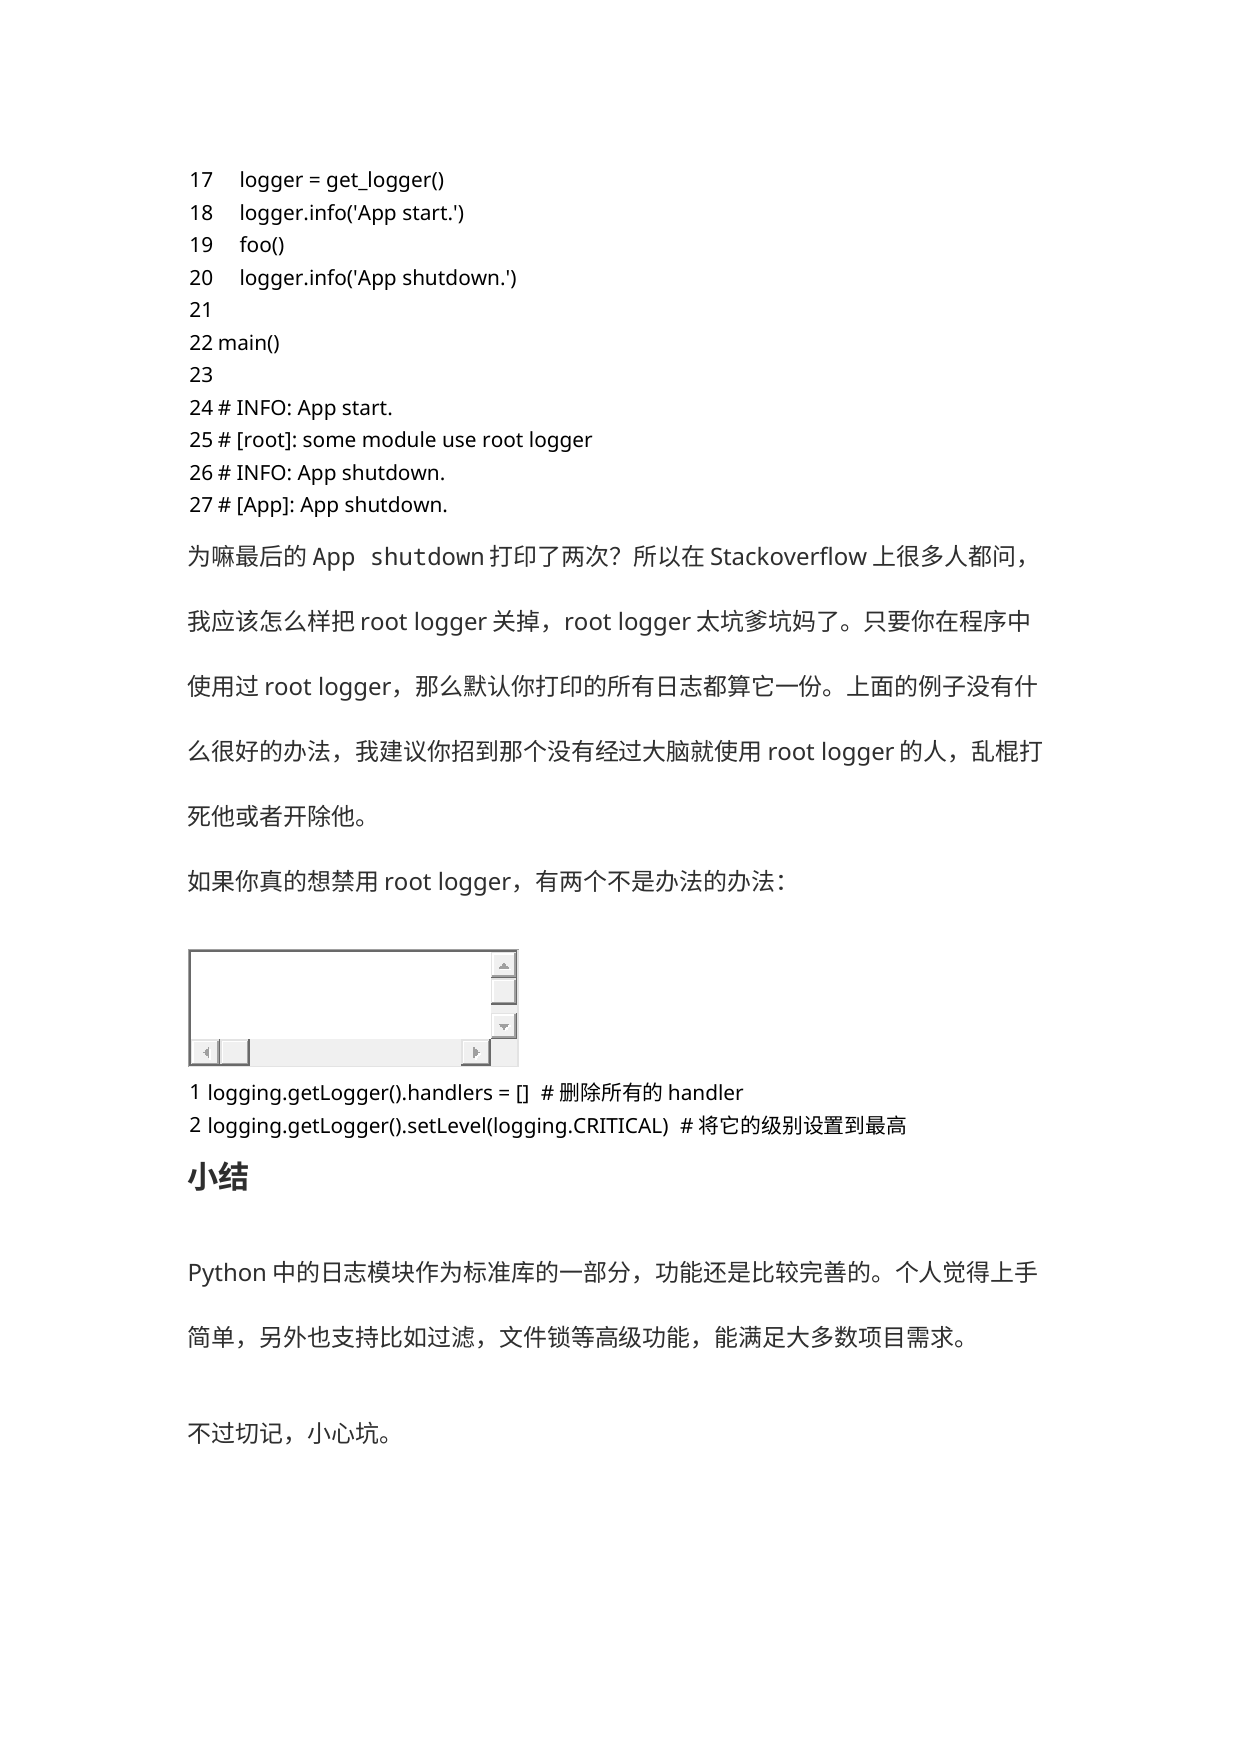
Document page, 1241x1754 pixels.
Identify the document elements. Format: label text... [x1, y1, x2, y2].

table_header 1 2 [188, 1074, 206, 1142]
text Python中的日志模块作为标准库的一部分，功能还是比较完善的。个人觉得上手简单，另外也支持比如过滤，文件锁等高级功能，能满足大多数项目需求。 [187, 1238, 1053, 1368]
text 不过切记，小心坑。 [187, 1399, 1053, 1464]
text 为嘛最后的App shutdown打印了两次？所以在Stackoverflow上很多人都问，我应该怎么样把root logger关掉，root logger太坑爹坑妈了。只要你在程序中使用过root logger，那么默认你打印的所有日志都算它一份。上面的例子没有什么很好的办法，我建议你招到那个没有经过大脑就使用root logger的人，乱棍打死他或者开除他。 [187, 523, 1053, 848]
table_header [188, 162, 216, 523]
text 小结 [187, 1142, 1053, 1207]
table_header logging.getLogger().handlers = [] # 删除所有的handler logging.getLogger().setLevel(logging.CRITICAL) # 将它的级别设置到最高 [206, 1074, 1053, 1142]
text 如果你真的想禁用root logger，有两个不是办法的办法： [187, 848, 1053, 913]
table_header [216, 162, 1053, 523]
